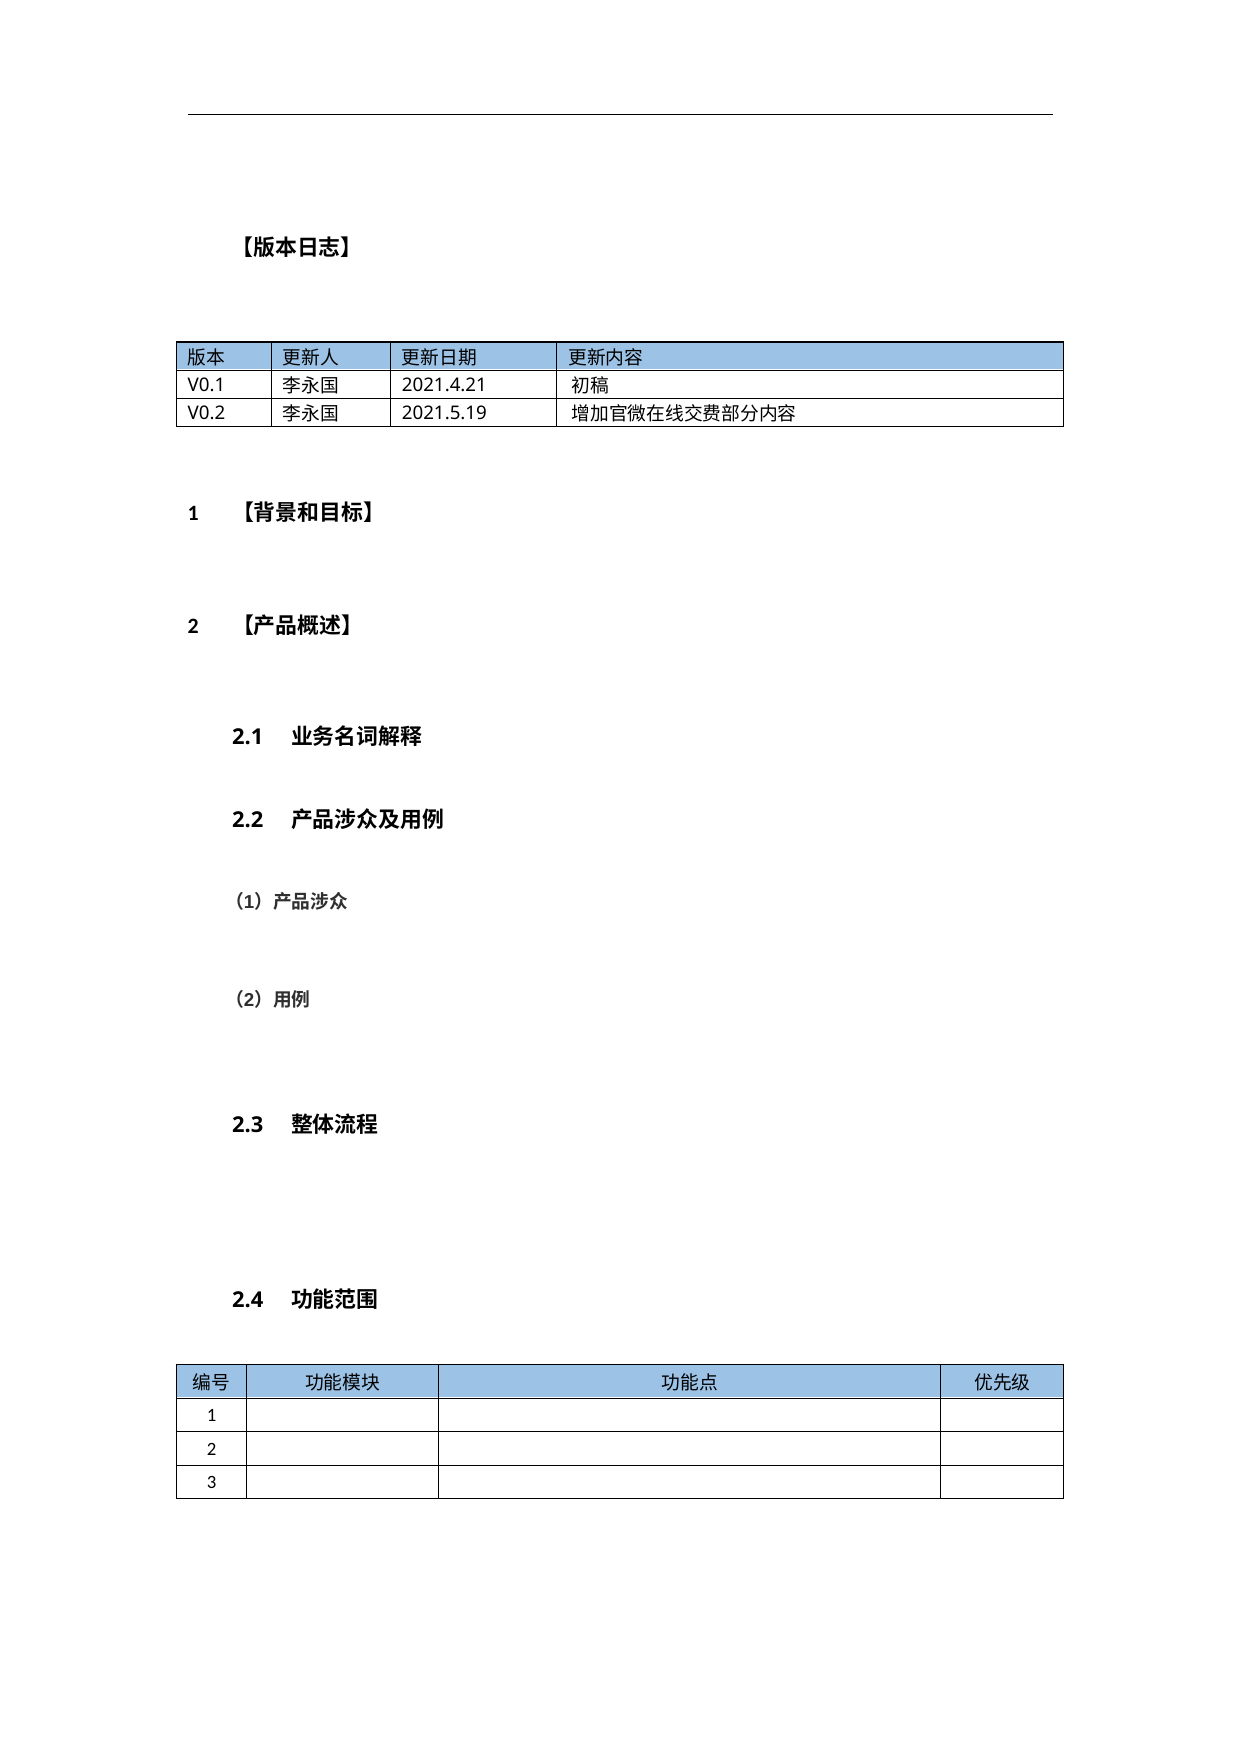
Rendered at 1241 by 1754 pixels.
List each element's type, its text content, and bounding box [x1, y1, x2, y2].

table_cell 李永国 [272, 371, 390, 398]
table_cell V0.1 [177, 371, 271, 398]
text （2）用例 [187, 982, 1053, 1014]
table_cell [941, 1432, 1063, 1464]
table_cell [247, 1466, 438, 1498]
table_cell 初稿 [557, 371, 1063, 398]
subtitle 功能范围 [232, 1281, 1053, 1314]
table_header 更新日期 [391, 343, 556, 369]
table_cell [439, 1432, 940, 1464]
table_cell [247, 1432, 438, 1464]
table_header 更新人 [272, 343, 390, 369]
subtitle 业务名词解释 [232, 719, 1053, 751]
table_header 更新内容 [557, 343, 1063, 369]
table_cell 1 [177, 1399, 246, 1431]
table_header 优先级 [941, 1365, 1063, 1397]
subtitle 产品涉众及用例 [232, 802, 1053, 834]
table_header 版本 [177, 343, 271, 369]
table_cell V0.2 [177, 399, 271, 426]
table_cell [941, 1399, 1063, 1431]
subtitle 【版本日志】 [187, 230, 1053, 262]
table_cell [247, 1399, 438, 1431]
table_cell 2021.5.19 [391, 399, 556, 426]
subtitle 整体流程 [232, 1106, 1053, 1139]
table_cell 增加官微在线交费部分内容 [557, 399, 1063, 426]
table_cell 李永国 [272, 399, 390, 426]
table_cell [439, 1399, 940, 1431]
table_header 功能模块 [247, 1365, 438, 1397]
table_cell [941, 1466, 1063, 1498]
subtitle 【产品概述】 [187, 607, 1053, 640]
subtitle 【背景和目标】 [187, 495, 1053, 527]
text （1）产品涉众 [187, 884, 1053, 917]
table_header 编号 [177, 1365, 246, 1397]
table_cell 2021.4.21 [391, 371, 556, 398]
table_cell 2 [177, 1432, 246, 1464]
table_cell 3 [177, 1466, 246, 1498]
table_cell [439, 1466, 940, 1498]
table_header 功能点 [439, 1365, 940, 1397]
